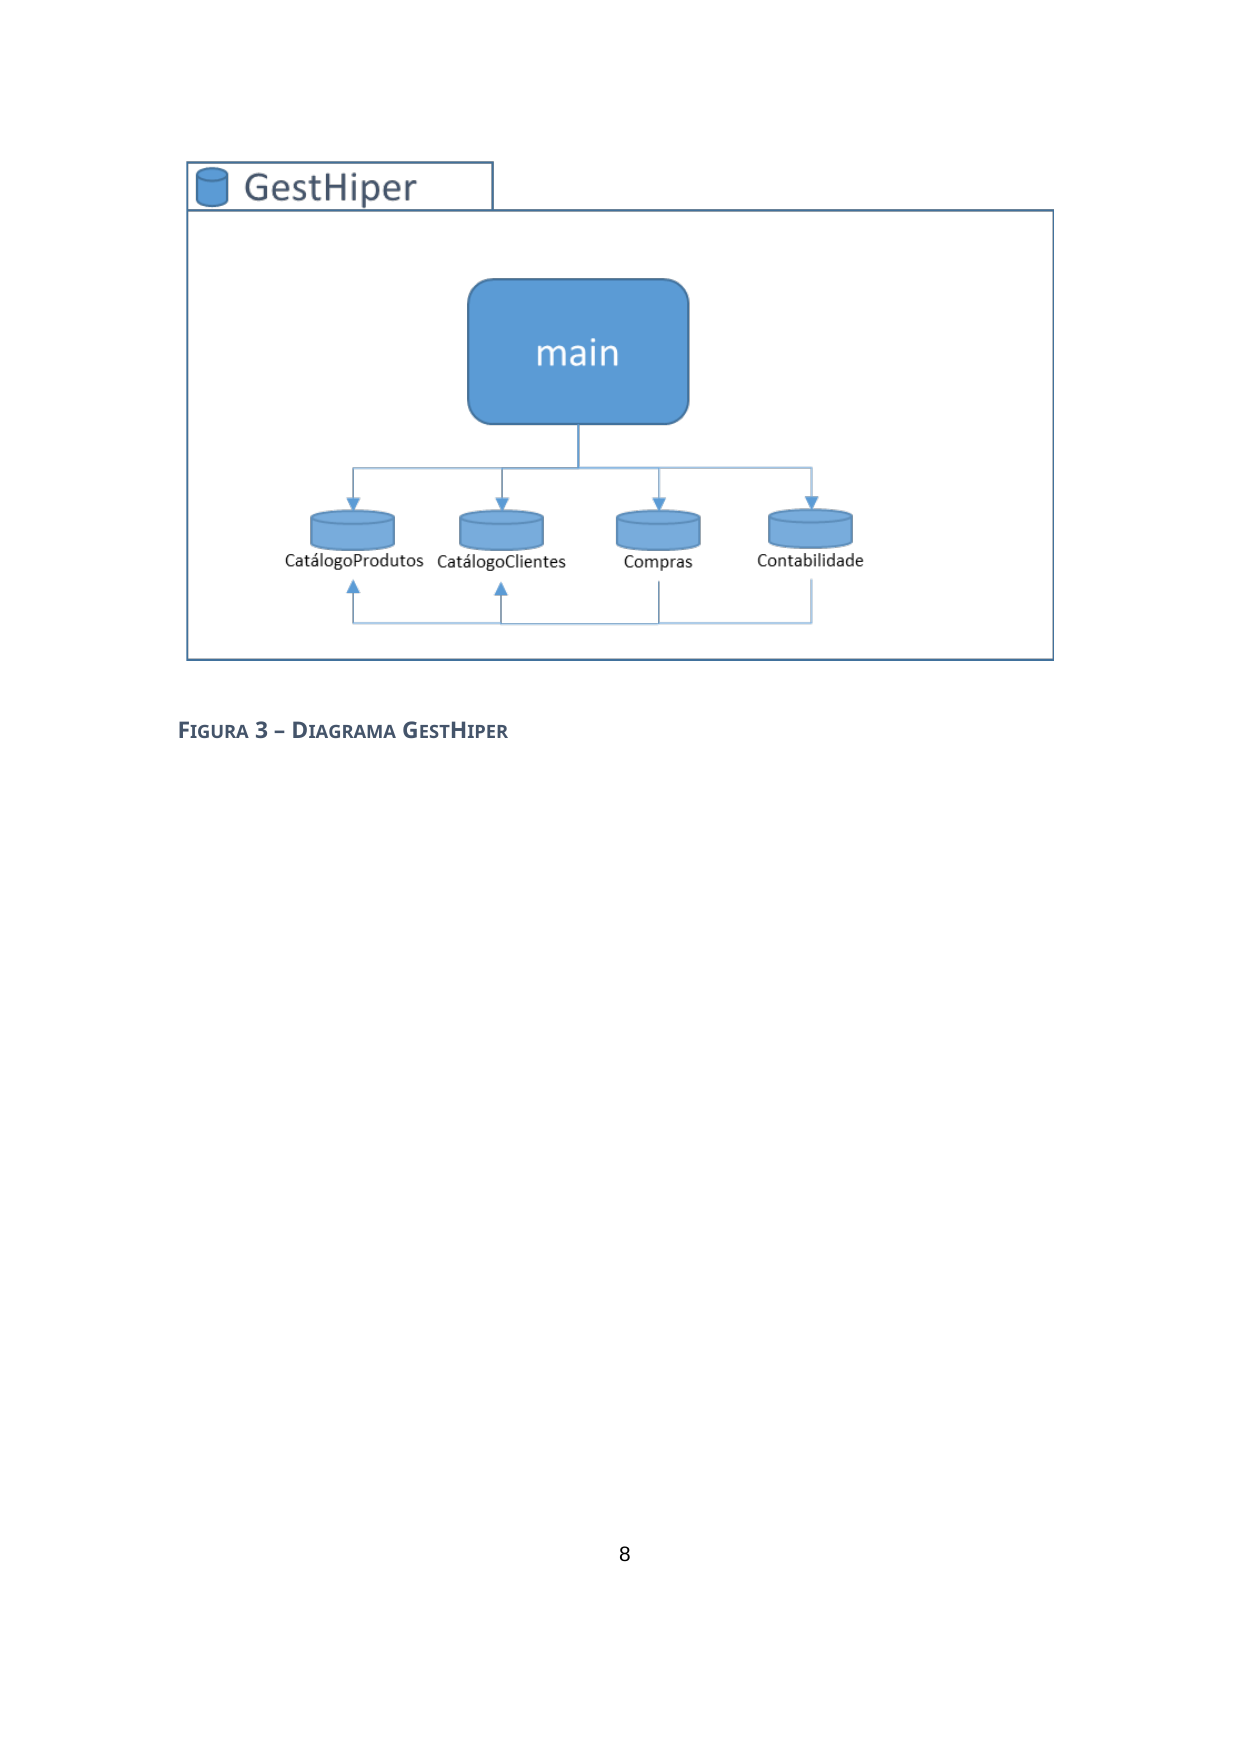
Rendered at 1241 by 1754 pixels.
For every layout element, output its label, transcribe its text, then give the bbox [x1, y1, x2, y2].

text Figura 3 – Diagrama GestHiper [177, 714, 1063, 745]
picture [186, 147, 1054, 661]
